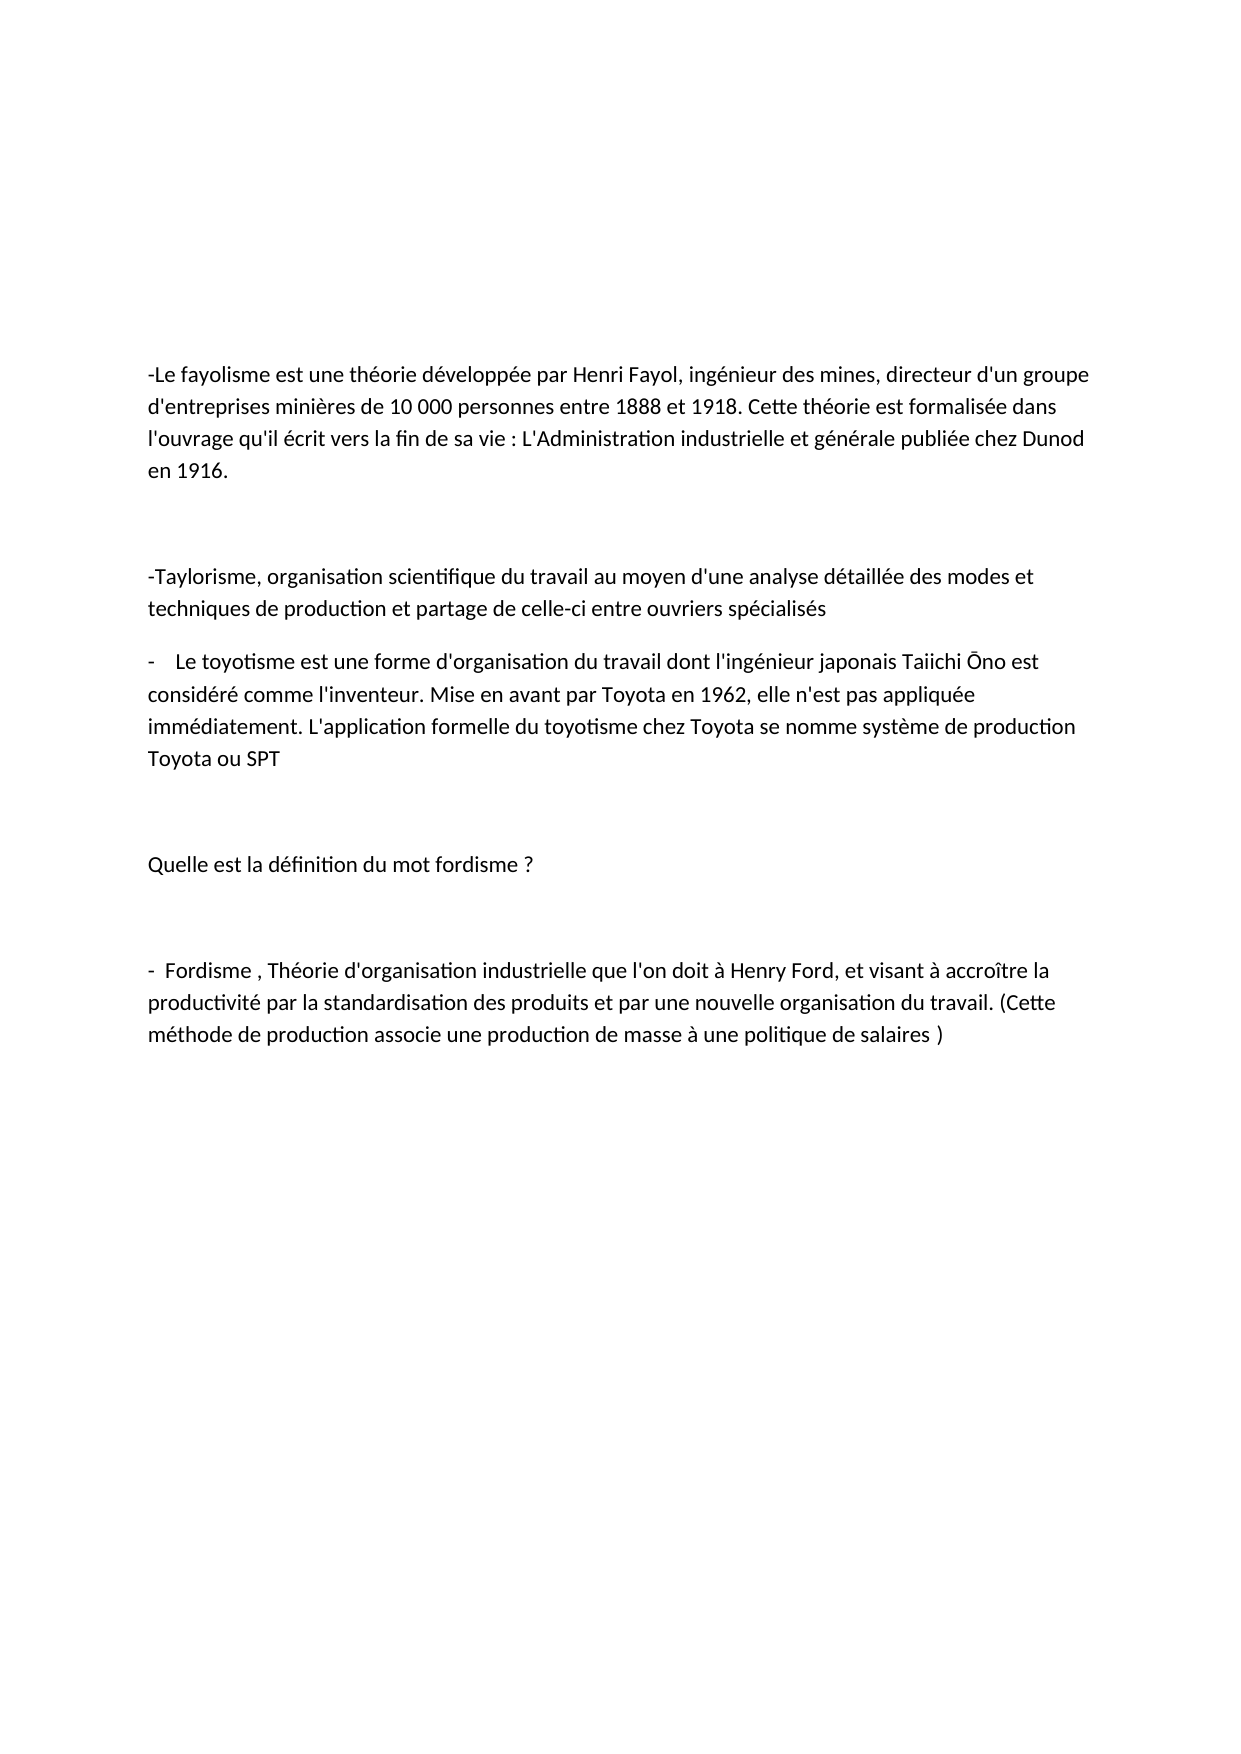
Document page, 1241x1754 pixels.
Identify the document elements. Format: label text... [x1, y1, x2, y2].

text -Le fayolisme est une théorie développée par Henri Fayol, ingénieur des mines, directeur d'un groupe d'entreprises minières de 10 000 personnes entre 1888 et 1918. Cette théorie est formalisée dans l'ouvrage qu'il écrit vers la fin de sa vie : L'Administration industrielle et générale publiée chez Dunod en 1916. [148, 360, 1093, 484]
text - Fordisme , Théorie d'organisation industrielle que l'on doit à Henry Ford, et visant à accroître la productivité par la standardisation des produits et par une nouvelle organisation du travail. (Cette méthode de production associe une production de masse à une politique de salaires ) [148, 956, 1093, 1048]
text - Le toyotisme est une forme d'organisation du travail dont l'ingénieur japonais Taiichi Ōno est considéré comme l'inventeur. Mise en avant par Toyota en 1962, elle n'est pas appliquée immédiatement. L'application formelle du toyotisme chez Toyota se nomme système de production Toyota ou SPT [148, 647, 1093, 772]
text -Taylorisme, organisation scientifique du travail au moyen d'une analyse détaillée des modes et techniques de production et partage de celle-ci entre ouvriers spécialisés [148, 562, 1093, 622]
text Quelle est la définition du mot fordisme ? [148, 850, 1093, 878]
